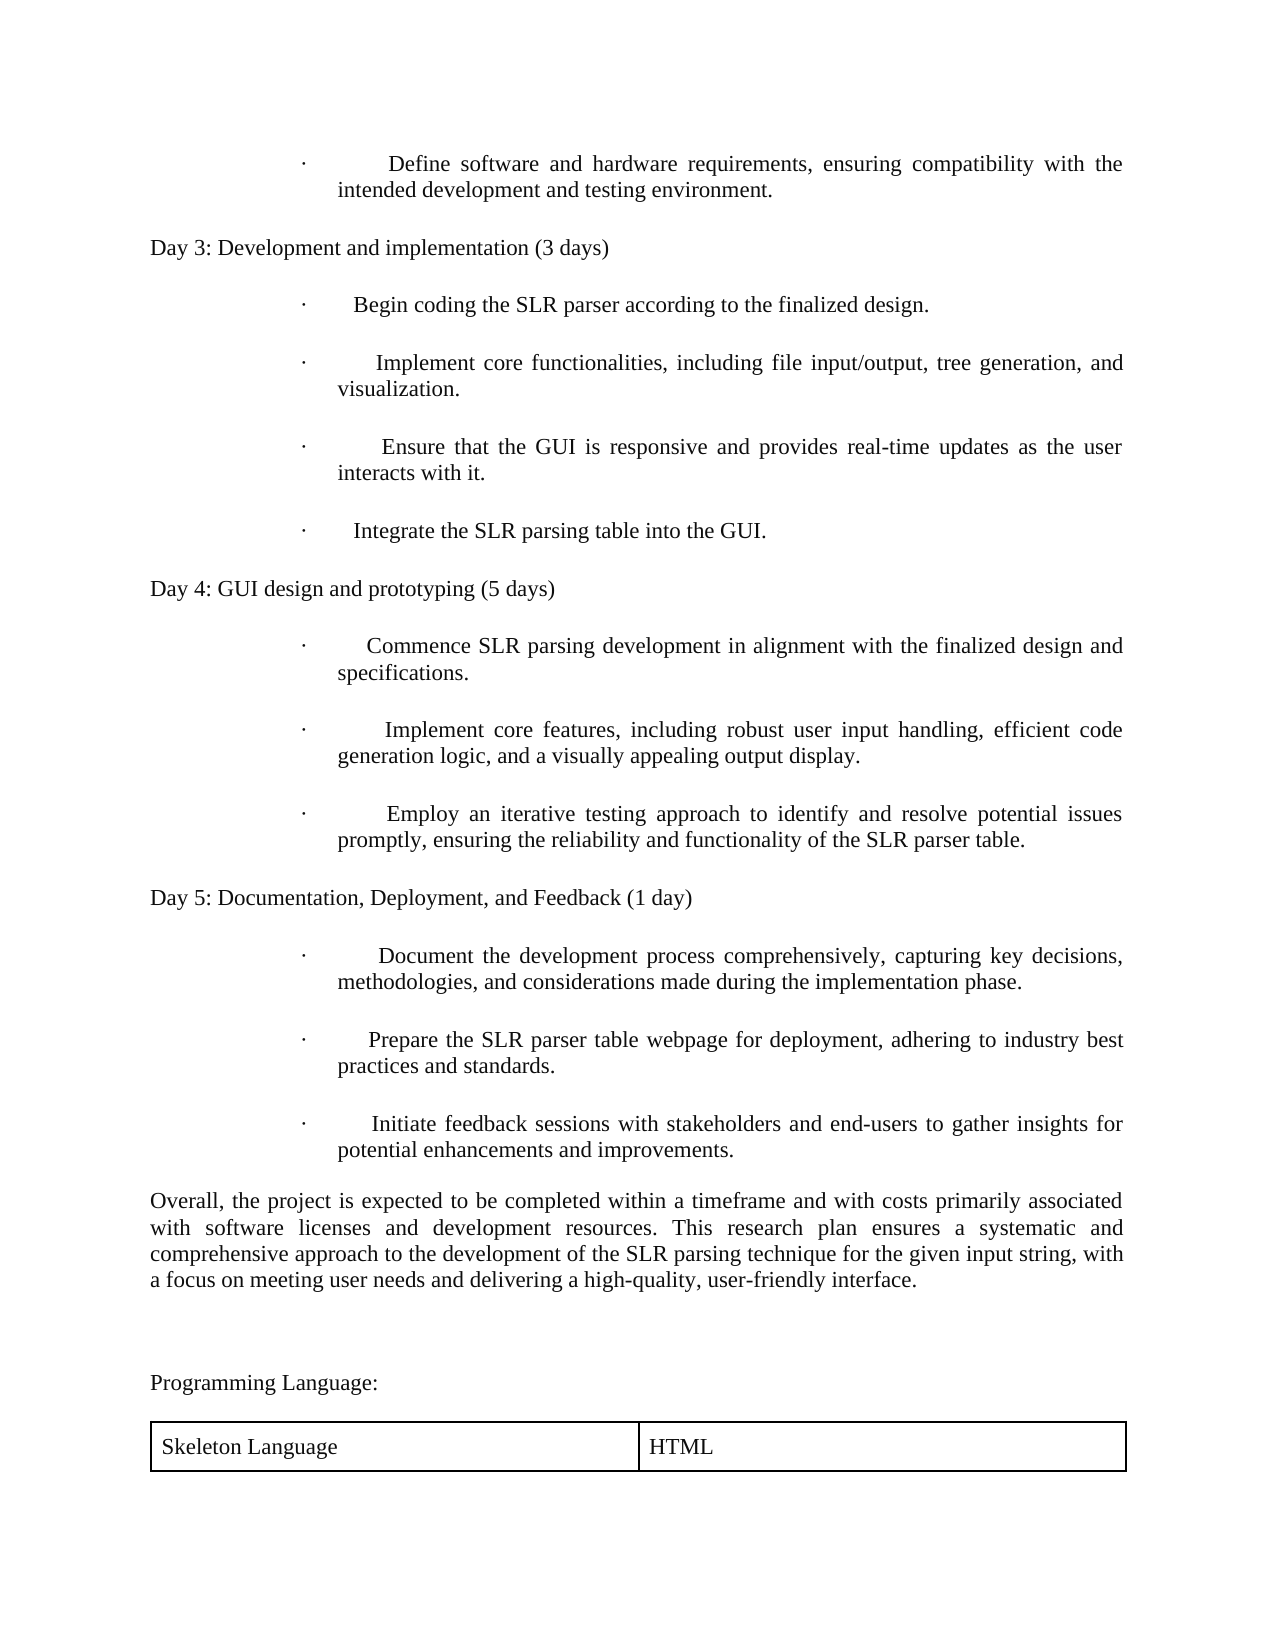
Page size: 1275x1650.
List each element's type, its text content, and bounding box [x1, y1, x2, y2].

text Day 5: Documentation, Deployment, and Feedback (1 day) [150, 884, 1125, 911]
text Overall, the project is expected to be completed within a timeframe and with costs primarily associated with software licenses and development resources. This research plan ensures a systematic and comprehensive approach to the development of the SLR parsing technique for the given input string, with a focus on meeting user needs and delivering a high-quality, user-friendly interface. [150, 1187, 1125, 1293]
text · Ensure that the GUI is responsive and provides real-time updates as the user interacts with it. [300, 433, 1125, 486]
text · Implement core features, including robust user input handling, efficient code generation logic, and a visually appealing output display. [300, 716, 1125, 769]
text Day 4: GUI design and prototyping (5 days) [150, 575, 1125, 601]
text · Integrate the SLR parsing table into the GUI. [300, 517, 1125, 543]
text · Define software and hardware requirements, ensuring compatibility with the intended development and testing environment. [300, 150, 1125, 203]
text · Commence SLR parsing development in alignment with the finalized design and specifications. [300, 632, 1125, 685]
text · Begin coding the SLR parser according to the finalized design. [300, 292, 1125, 318]
text · Implement core functionalities, including file input/output, tree generation, and visualization. [300, 349, 1125, 402]
text · Employ an iterative testing approach to identify and resolve potential issues promptly, ensuring the reliability and functionality of the SLR parser table. [300, 800, 1125, 853]
text · Prepare the SLR parser table webpage for deployment, adhering to industry best practices and standards. [300, 1026, 1125, 1078]
text · Initiate feedback sessions with stakeholders and end-users to gather insights for potential enhancements and improvements. [300, 1110, 1125, 1162]
table_header HTML [640, 1423, 1125, 1470]
table_header Skeleton Language [152, 1423, 638, 1470]
text · Document the development process comprehensively, capturing key decisions, methodologies, and considerations made during the implementation phase. [300, 942, 1125, 994]
text Programming Language: [150, 1369, 1125, 1396]
text Day 3: Development and implementation (3 days) [150, 234, 1125, 260]
